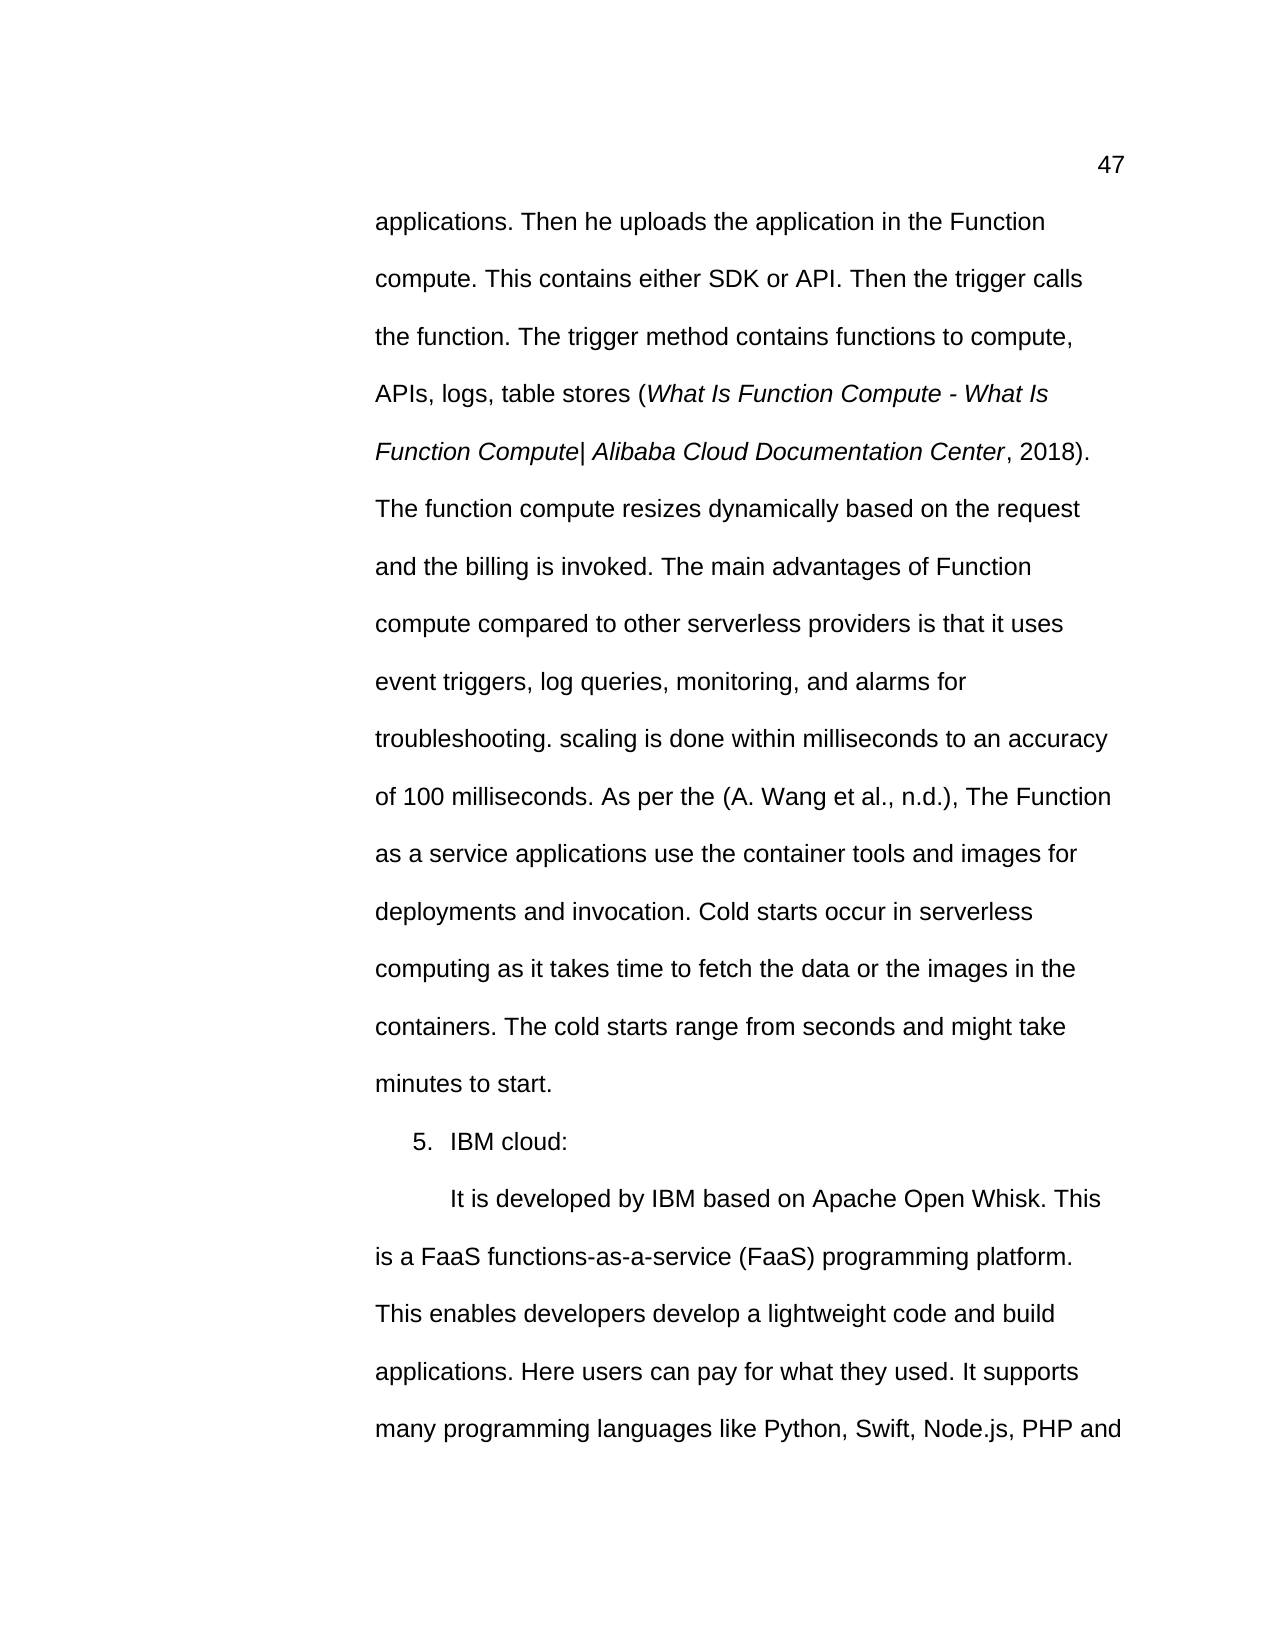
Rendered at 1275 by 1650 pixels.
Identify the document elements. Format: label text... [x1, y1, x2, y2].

list IBM cloud: [412, 1127, 1125, 1156]
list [375, 207, 1125, 1098]
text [375, 1184, 1125, 1443]
